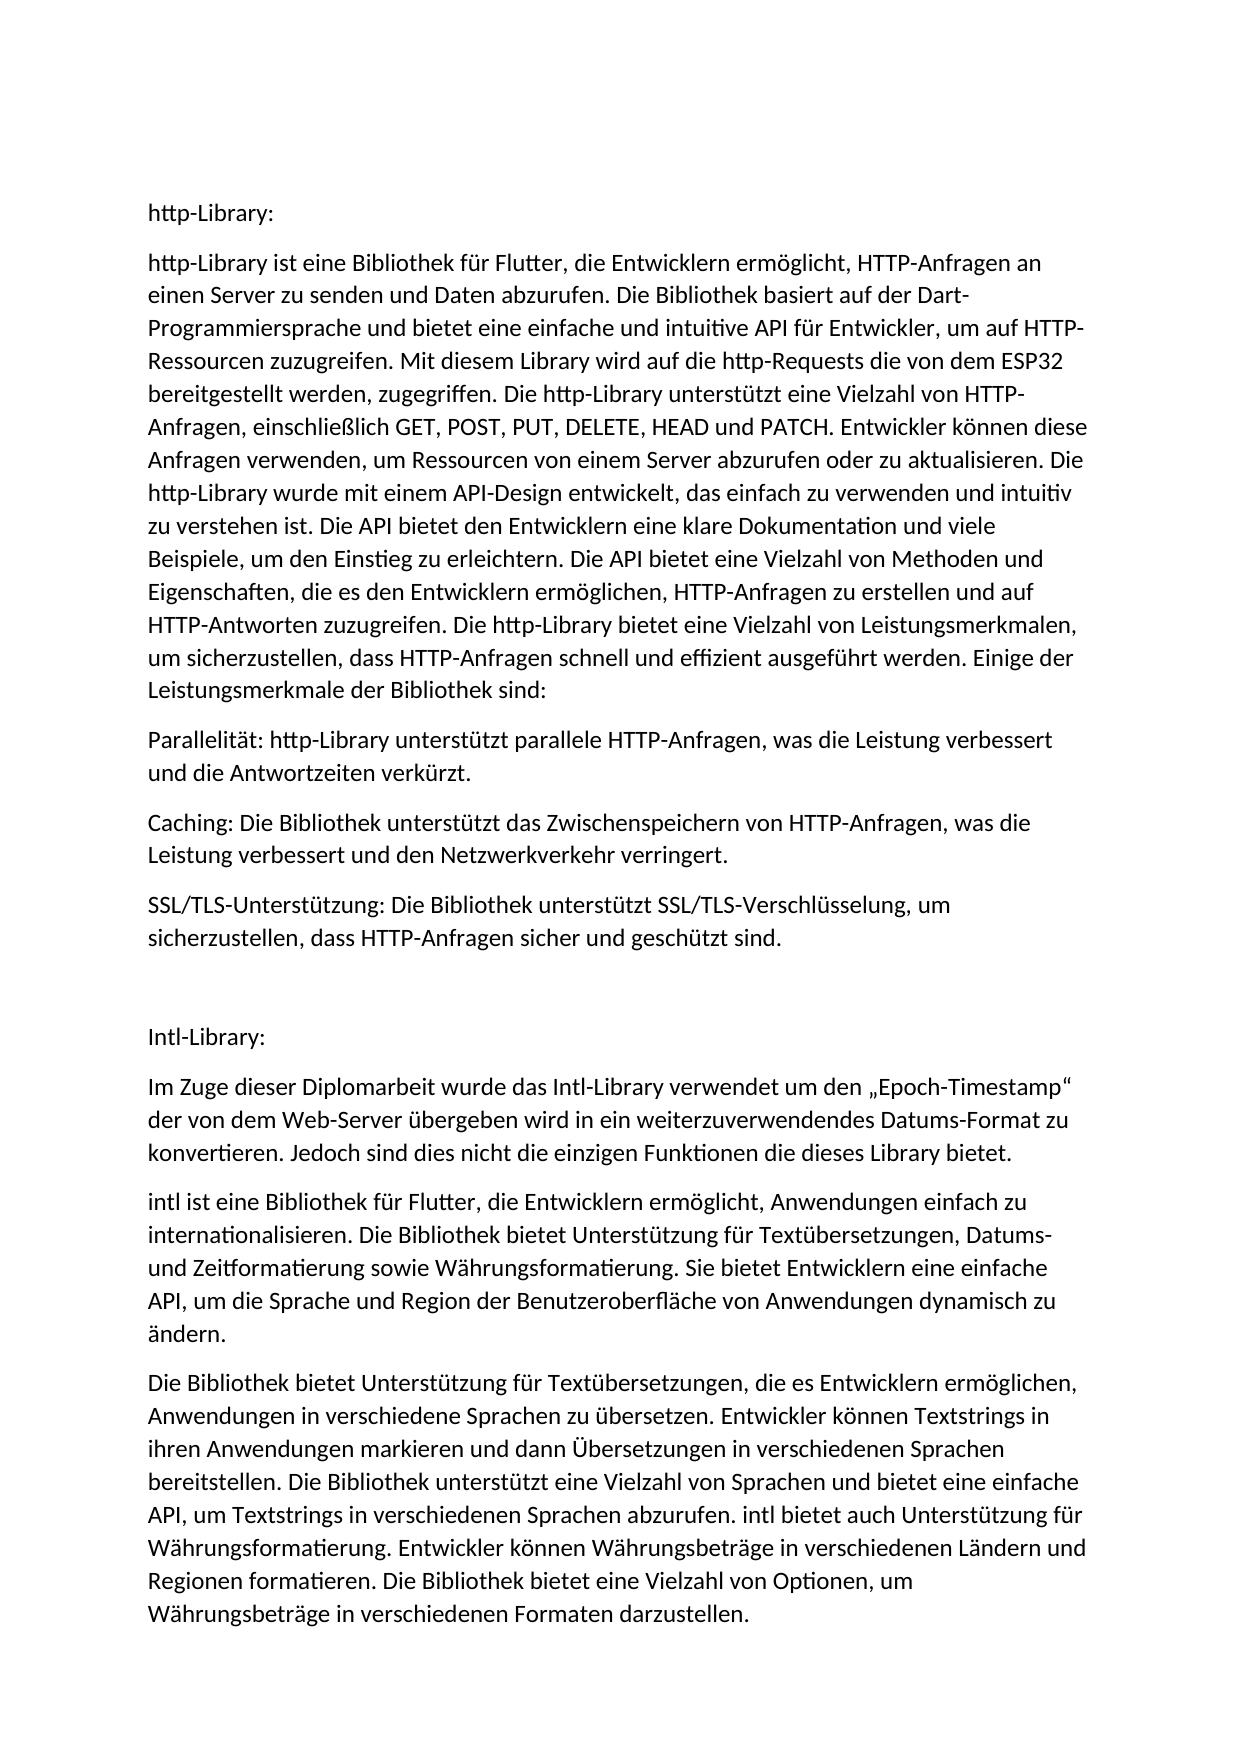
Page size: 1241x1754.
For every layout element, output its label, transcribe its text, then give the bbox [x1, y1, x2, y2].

text http-Library: [148, 197, 1093, 228]
text Intl-Library: [148, 1021, 1093, 1052]
text Im Zuge dieser Diplomarbeit wurde das Intl-Library verwendet um den „Epoch-Timestamp“ der von dem Web-Server übergeben wird in ein weiterzuverwendendes Datums-Format zu konvertieren. Jedoch sind dies nicht die einzigen Funktionen die dieses Library bietet. [148, 1071, 1093, 1167]
text Parallelität: http-Library unterstützt parallele HTTP-Anfragen, was die Leistung verbessert und die Antwortzeiten verkürzt. [148, 724, 1093, 788]
text intl ist eine Bibliothek für Flutter, die Entwicklern ermöglicht, Anwendungen einfach zu internationalisieren. Die Bibliothek bietet Unterstützung für Textübersetzungen, Datums- und Zeitformatierung sowie Währungsformatierung. Sie bietet Entwicklern eine einfache API, um die Sprache und Region der Benutzeroberfläche von Anwendungen dynamisch zu ändern. [148, 1186, 1093, 1348]
text Die Bibliothek bietet Unterstützung für Textübersetzungen, die es Entwicklern ermöglichen, Anwendungen in verschiedene Sprachen zu übersetzen. Entwickler können Textstrings in ihren Anwendungen markieren und dann Übersetzungen in verschiedenen Sprachen bereitstellen. Die Bibliothek unterstützt eine Vielzahl von Sprachen und bietet eine einfache API, um Textstrings in verschiedenen Sprachen abzurufen. intl bietet auch Unterstützung für Währungsformatierung. Entwickler können Währungsbeträge in verschiedenen Ländern und Regionen formatieren. Die Bibliothek bietet eine Vielzahl von Optionen, um Währungsbeträge in verschiedenen Formaten darzustellen. [148, 1368, 1093, 1628]
text Caching: Die Bibliothek unterstützt das Zwischenspeichern von HTTP-Anfragen, was die Leistung verbessert und den Netzwerkverkehr verringert. [148, 807, 1093, 870]
text http-Library ist eine Bibliothek für Flutter, die Entwicklern ermöglicht, HTTP-Anfragen an einen Server zu senden und Daten abzurufen. Die Bibliothek basiert auf der Dart-Programmiersprache und bietet eine einfache und intuitive API für Entwickler, um auf HTTP-Ressourcen zuzugreifen. Mit diesem Library wird auf die http-Requests die von dem ESP32 bereitgestellt werden, zugegriffen. Die http-Library unterstützt eine Vielzahl von HTTP-Anfragen, einschließlich GET, POST, PUT, DELETE, HEAD und PATCH. Entwickler können diese Anfragen verwenden, um Ressourcen von einem Server abzurufen oder zu aktualisieren. Die http-Library wurde mit einem API-Design entwickelt, das einfach zu verwenden und intuitiv zu verstehen ist. Die API bietet den Entwicklern eine klare Dokumentation und viele Beispiele, um den Einstieg zu erleichtern. Die API bietet eine Vielzahl von Methoden und Eigenschaften, die es den Entwicklern ermöglichen, HTTP-Anfragen zu erstellen und auf HTTP-Antworten zuzugreifen. Die http-Library bietet eine Vielzahl von Leistungsmerkmalen, um sicherzustellen, dass HTTP-Anfragen schnell und effizient ausgeführt werden. Einige der Leistungsmerkmale der Bibliothek sind: [148, 247, 1093, 705]
text SSL/TLS-Unterstützung: Die Bibliothek unterstützt SSL/TLS-Verschlüsselung, um sicherzustellen, dass HTTP-Anfragen sicher und geschützt sind. [148, 889, 1093, 953]
